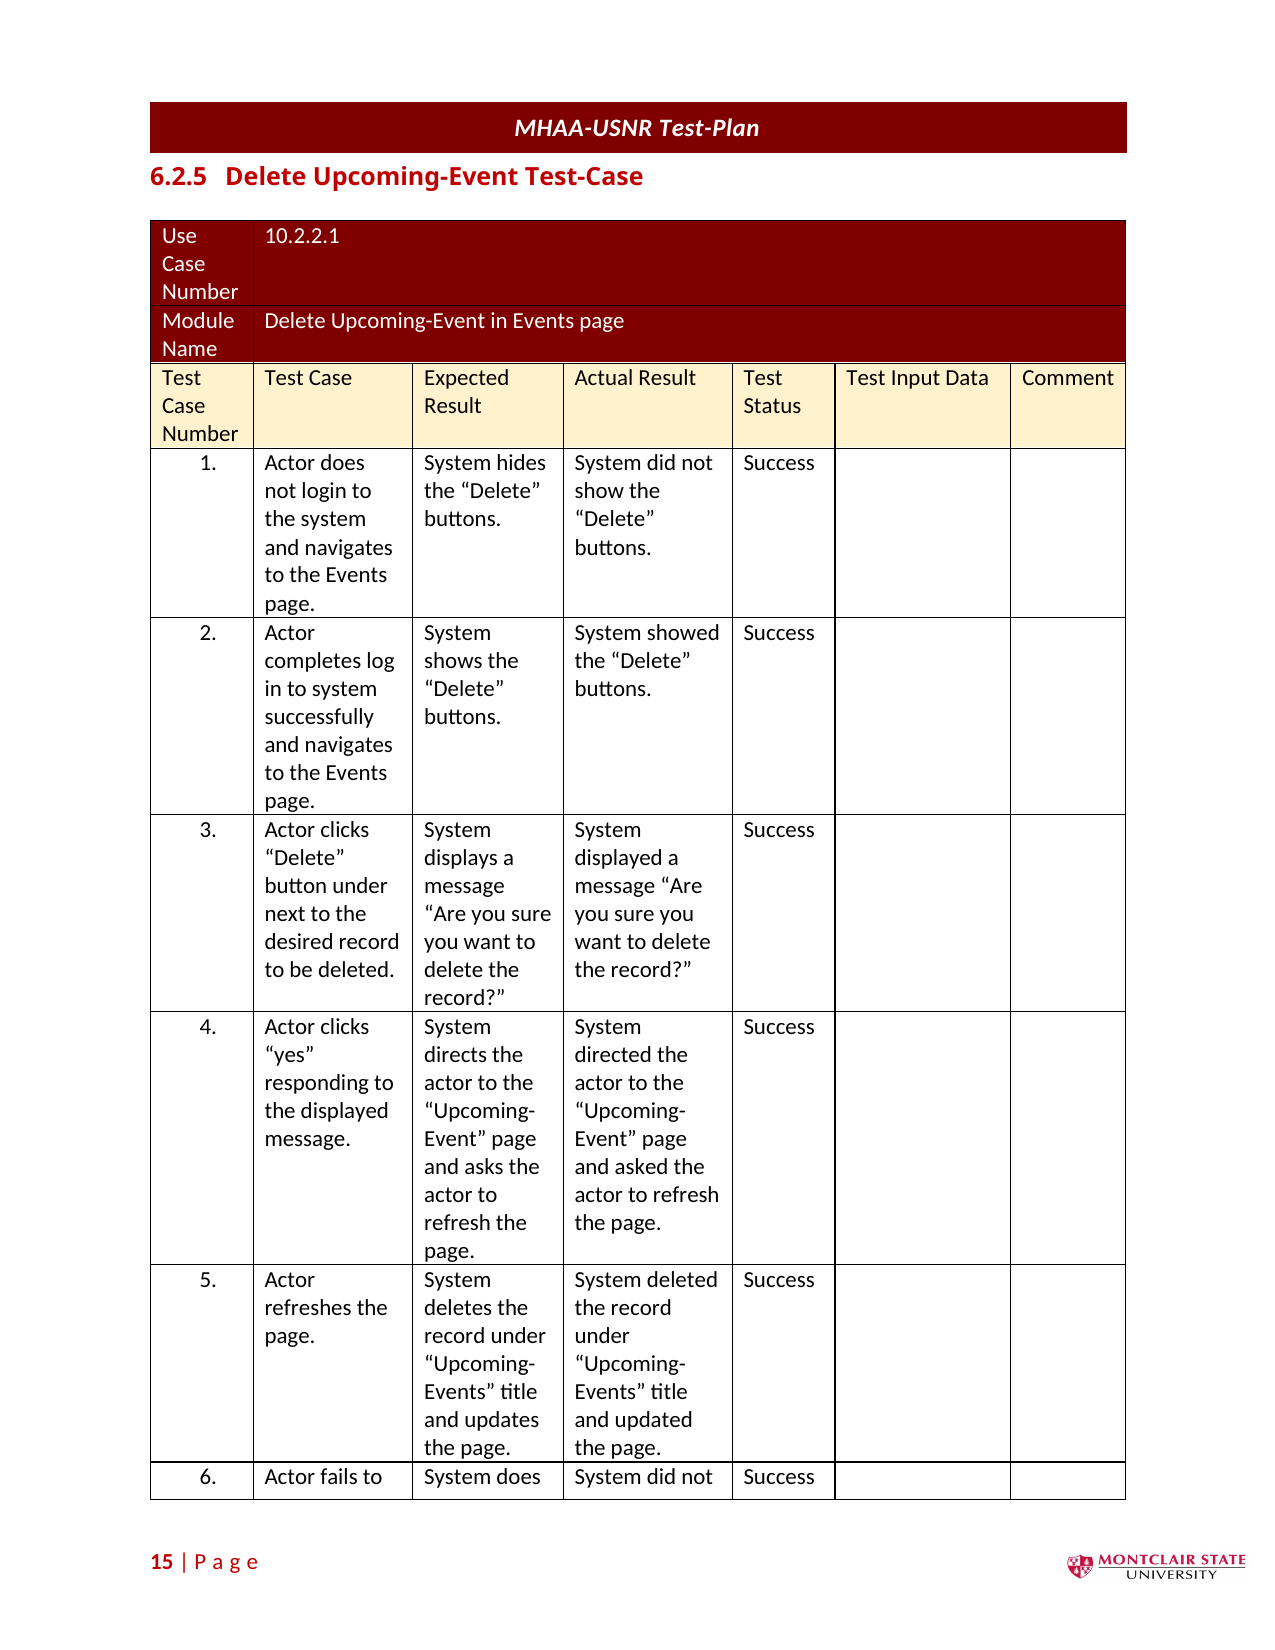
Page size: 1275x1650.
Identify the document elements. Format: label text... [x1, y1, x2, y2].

table_cell [151, 1012, 253, 1264]
table_cell Success [733, 1012, 834, 1264]
table_cell [1011, 1463, 1125, 1499]
table_cell System displayed a message “Are you sure you want to delete the record?” [564, 815, 732, 1011]
table_cell [836, 618, 1010, 814]
table_cell Module Name [151, 306, 253, 362]
table_cell [151, 815, 253, 1011]
table_cell Actor clicks “yes” responding to the displayed message. [254, 1012, 412, 1264]
subtitle Delete Upcoming-Event Test-Case [150, 153, 1125, 192]
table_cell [254, 1463, 412, 1499]
table_cell Success [733, 1265, 834, 1461]
table_cell System displays a message “Are you sure you want to delete the record?” [413, 815, 563, 1011]
table_cell Expected Result [413, 364, 563, 447]
table_cell [836, 449, 1010, 617]
table_header 10.2.2.1 [254, 221, 1125, 305]
table_cell System deleted the record under “Upcoming-Events” title and updated the page. [564, 1265, 732, 1461]
table_cell [836, 1463, 1010, 1499]
table_cell Actor completes log in to system successfully and navigates to the Events page. [254, 618, 412, 814]
picture [1062, 1548, 1250, 1587]
table_cell Test Input Data [836, 364, 1010, 447]
table_cell [836, 1265, 1010, 1461]
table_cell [564, 1463, 732, 1499]
table_cell Actor does not login to the system and navigates to the Events page. [254, 449, 412, 617]
table_cell System deletes the record under “Upcoming-Events” title and updates the page. [413, 1265, 563, 1461]
table_cell Success [733, 449, 834, 617]
table_cell [1011, 449, 1125, 617]
table_cell Success [733, 815, 834, 1011]
table_cell System directed the actor to the “Upcoming-Event” page and asked the actor to refresh the page. [564, 1012, 732, 1264]
table_cell [1011, 815, 1125, 1011]
table_header Use Case Number [151, 221, 253, 305]
table_cell Actual Result [564, 364, 732, 447]
table_cell [1011, 618, 1125, 814]
table_cell Test Case [254, 364, 412, 447]
table_cell Actor clicks “Delete” button under next to the desired record to be deleted. [254, 815, 412, 1011]
table_cell Test Case Number [151, 364, 253, 447]
table_cell [151, 1265, 253, 1461]
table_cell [413, 1463, 563, 1499]
table_cell [836, 815, 1010, 1011]
table_cell [151, 1463, 253, 1499]
table_cell [836, 1012, 1010, 1264]
table_cell System did not show the “Delete” buttons. [564, 449, 732, 617]
table_cell System hides the “Delete” buttons. [413, 449, 563, 617]
table_cell System directs the actor to the “Upcoming-Event” page and asks the actor to refresh the page. [413, 1012, 563, 1264]
table_cell System showed the “Delete” buttons. [564, 618, 732, 814]
table_cell [151, 449, 253, 617]
table_cell Test Status [733, 364, 834, 447]
table_cell [1011, 1012, 1125, 1264]
table_cell Actor refreshes the page. [254, 1265, 412, 1461]
table_cell Success [733, 618, 834, 814]
table_cell System shows the “Delete” buttons. [413, 618, 563, 814]
table_cell [151, 618, 253, 814]
table_cell Comment [1011, 364, 1125, 447]
table_cell [1011, 1265, 1125, 1461]
table_cell Success [733, 1463, 834, 1499]
table_cell Delete Upcoming-Event in Events page [254, 306, 1125, 362]
